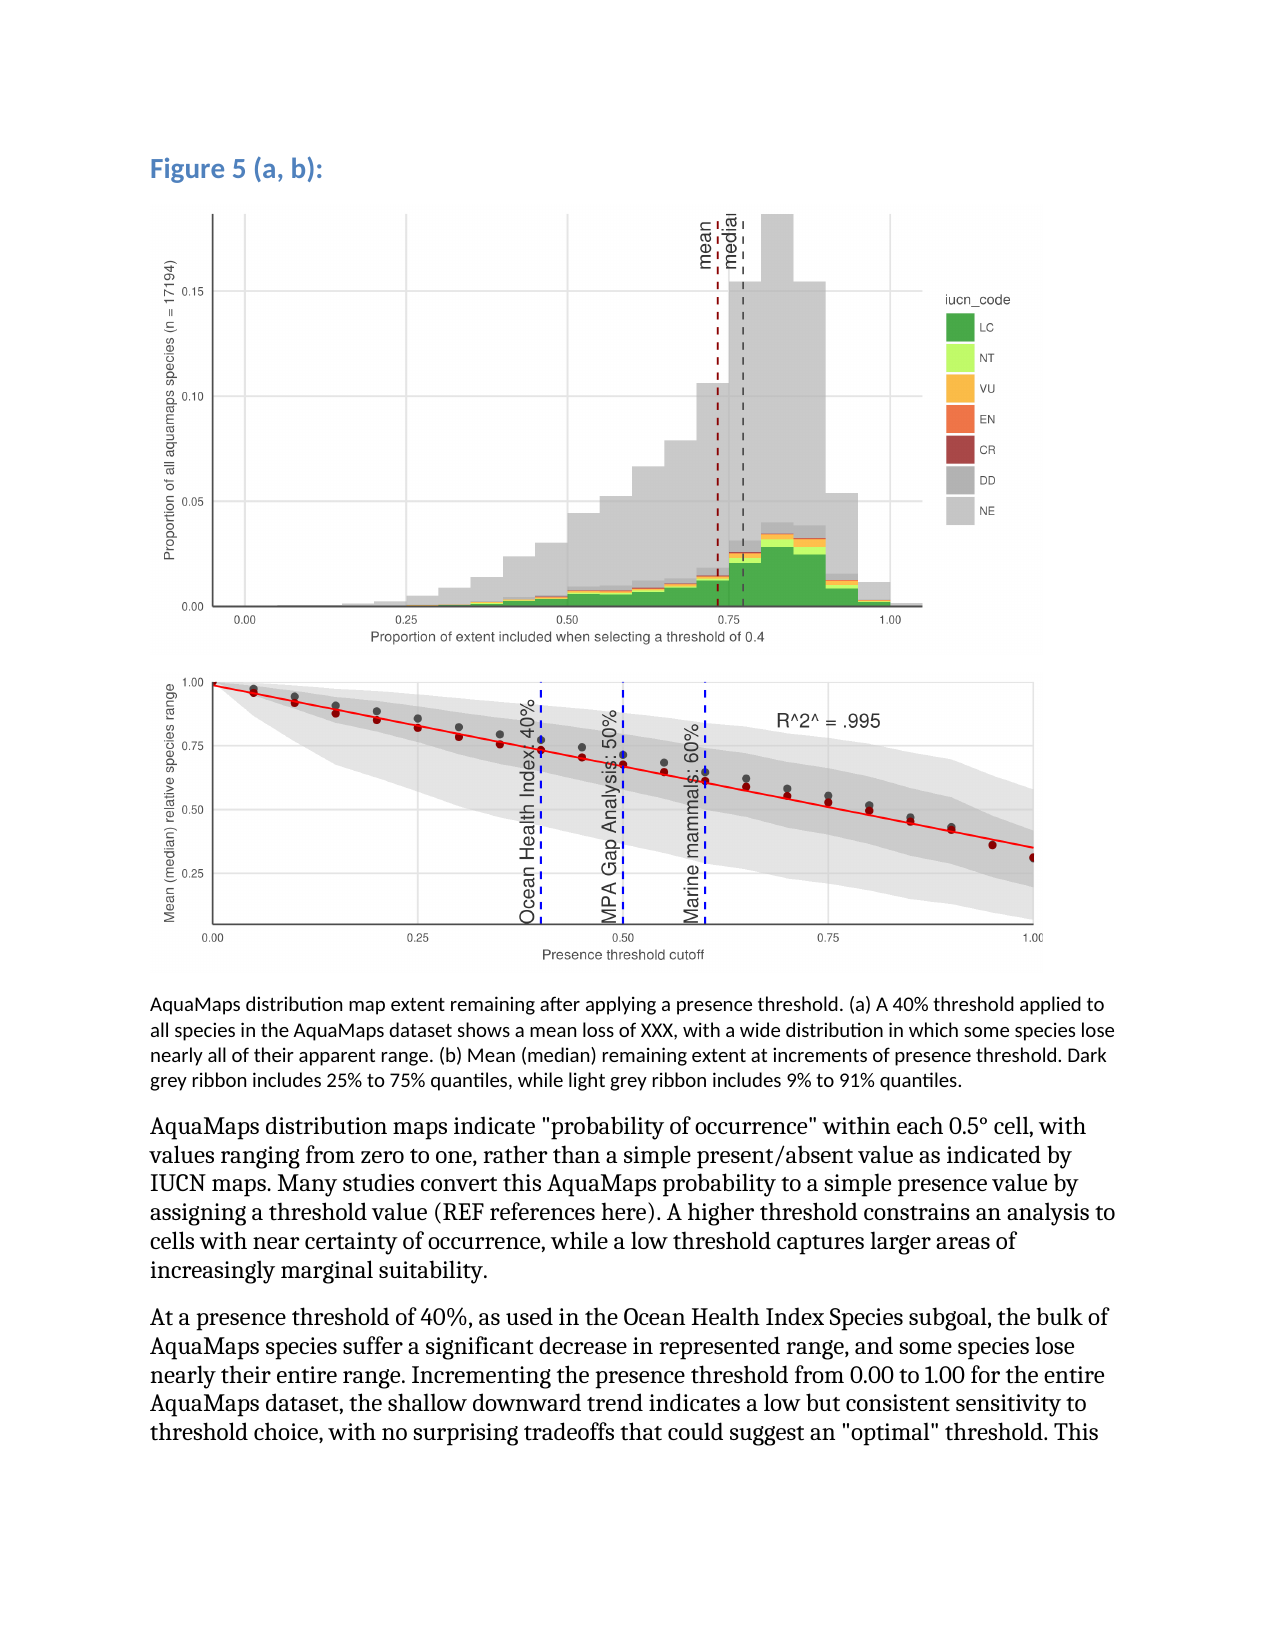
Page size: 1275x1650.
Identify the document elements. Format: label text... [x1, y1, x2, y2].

picture [150, 204, 1043, 655]
text AquaMaps distribution maps indicate "probability of occurrence" within each 0.5° cell, with values ranging from zero to one, rather than a simple present/absent value as indicated by IUCN maps. Many studies convert this AquaMaps probability to a simple presence value by assigning a threshold value (REF references here). A higher threshold constrains an analysis to cells with near certainty of occurrence, while a low threshold captures larger areas of increasingly marginal suitability. [150, 1112, 1125, 1284]
subtitle Figure 5 (a, b): [150, 150, 1125, 186]
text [150, 1303, 1125, 1447]
picture [150, 672, 1043, 973]
text AquaMaps distribution map extent remaining after applying a presence threshold. (a) A 40% threshold applied to all species in the AquaMaps dataset shows a mean loss of XXX, with a wide distribution in which some species lose nearly all of their apparent range. (b) Mean (median) remaining extent at increments of presence threshold. Dark grey ribbon includes 25% to 75% quantiles, while light grey ribbon includes 9% to 91% quantiles. [150, 991, 1125, 1093]
